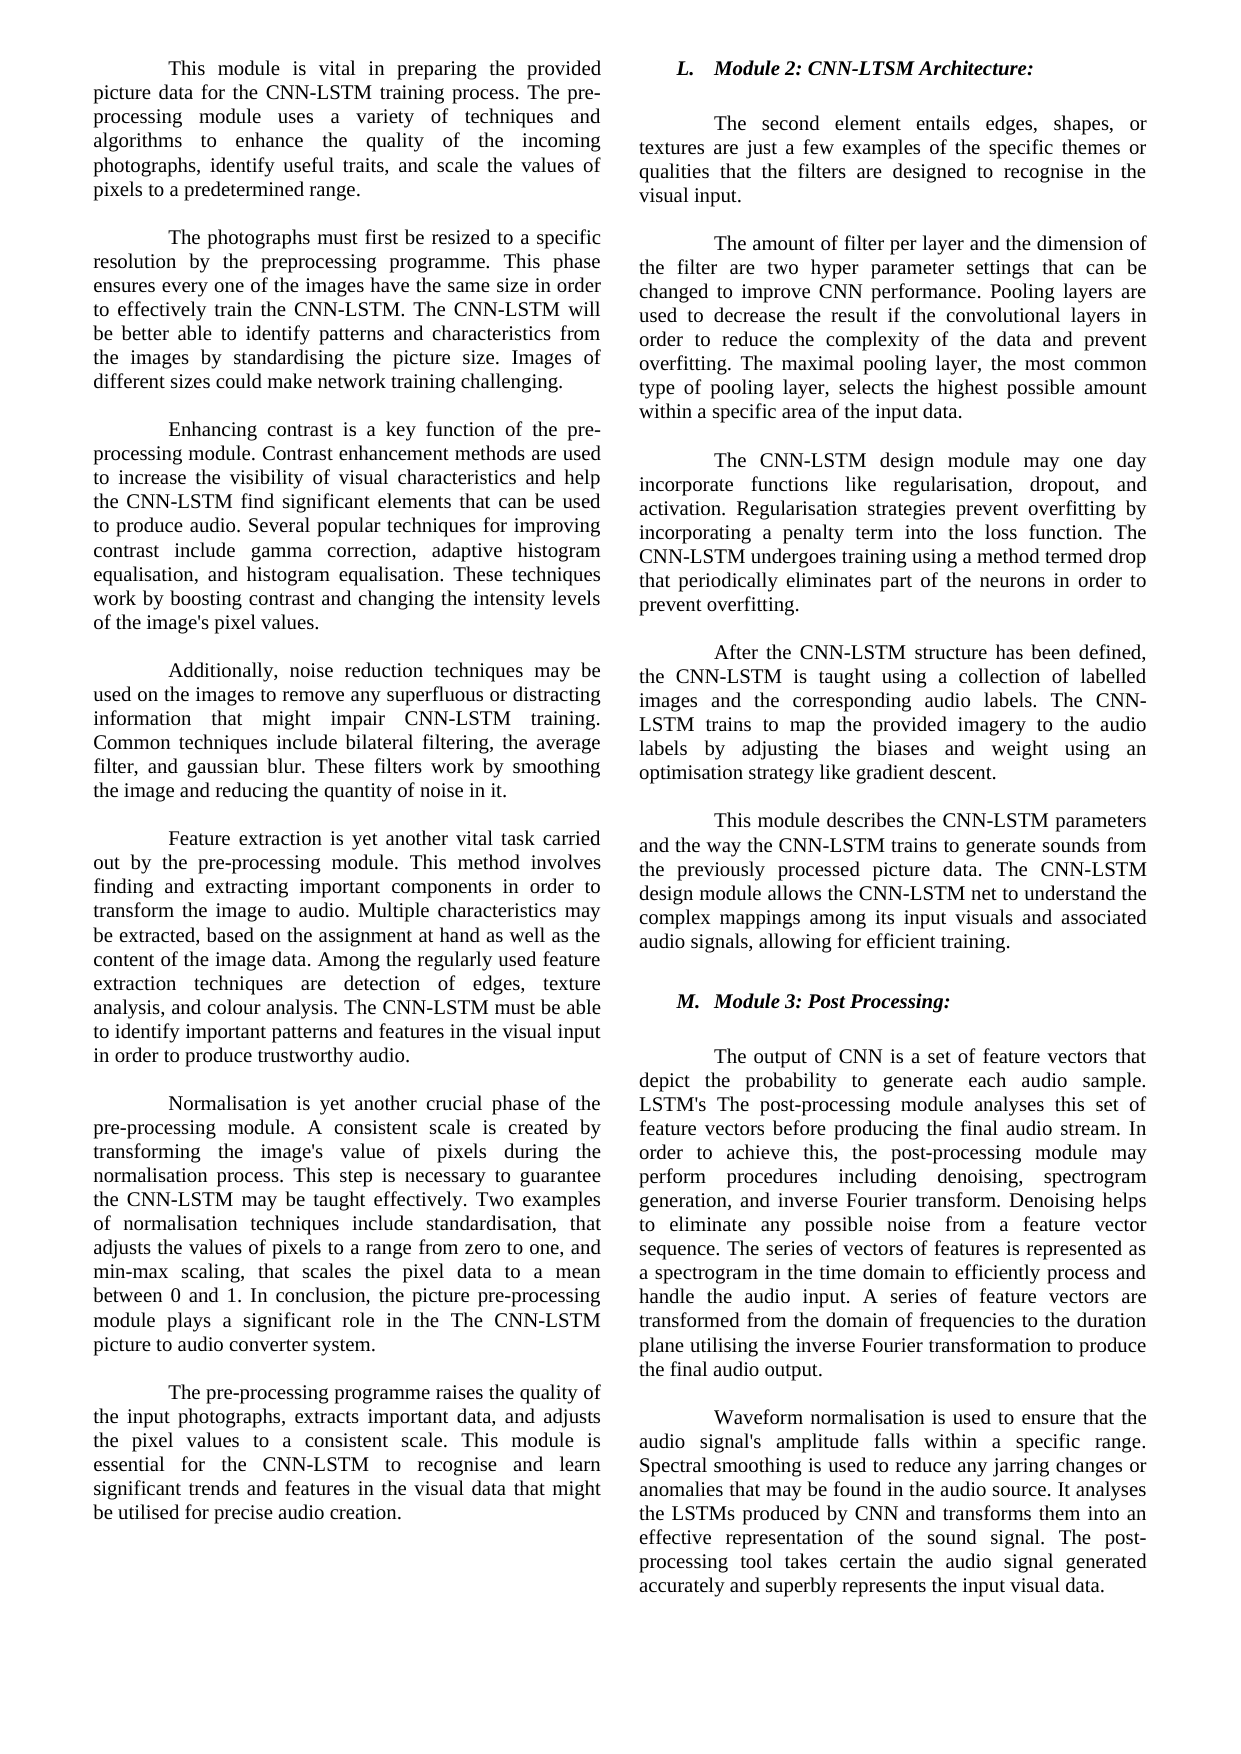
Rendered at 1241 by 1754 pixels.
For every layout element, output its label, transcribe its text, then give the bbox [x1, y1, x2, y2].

text The CNN-LSTM design module may one day incorporate functions like regularisation, dropout, and activation. Regularisation strategies prevent overfitting by incorporating a penalty term into the loss function. The CNN-LSTM undergoes training using a method termed drop that periodically eliminates part of the neurons in order to prevent overfitting. [639, 447, 1147, 616]
text The second element entails edges, shapes, or textures are just a few examples of the specific themes or qualities that the filters are designed to recognise in the visual input. [639, 111, 1147, 207]
text The output of CNN is a set of feature vectors that depict the probability to generate each audio sample. LSTM's The post-processing module analyses this set of feature vectors before producing the final audio stream. In order to achieve this, the post-processing module may perform procedures including denoising, spectrogram generation, and inverse Fourier transform. Denoising helps to eliminate any possible noise from a feature vector sequence. The series of vectors of features is represented as a spectrogram in the time domain to efficiently process and handle the audio input. A series of feature vectors are transformed from the domain of frequencies to the duration plane utilising the inverse Fourier transformation to produce the final audio output. [639, 1044, 1147, 1381]
text After the CNN-LSTM structure has been defined, the CNN-LSTM is taught using a collection of labelled images and the corresponding audio labels. The CNN-LSTM trains to map the provided imagery to the audio labels by adjusting the biases and weight using an optimisation strategy like gradient descent. [639, 640, 1147, 784]
text This module describes the CNN-LSTM parameters and the way the CNN-LSTM trains to generate sounds from the previously processed picture data. The CNN-LSTM design module allows the CNN-LSTM net to understand the complex mappings among its input visuals and associated audio signals, allowing for efficient training. [639, 808, 1147, 953]
text The photographs must first be resized to a specific resolution by the preprocessing programme. This phase ensures every one of the images have the same size in order to effectively train the CNN-LSTM. The CNN-LSTM will be better able to identify patterns and characteristics from the images by standardising the picture size. Images of different sizes could make network training challenging. [93, 225, 601, 393]
text Enhancing contrast is a key function of the pre-processing module. Contrast enhancement methods are used to increase the visibility of visual characteristics and help the CNN-LSTM find significant elements that can be used to produce audio. Several popular techniques for improving contrast include gamma correction, adaptive histogram equalisation, and histogram equalisation. These techniques work by boosting contrast and changing the intensity levels of the image's pixel values. [93, 417, 601, 634]
subtitle Module 2: CNN-LTSM Architecture: [676, 56, 1147, 80]
text Waveform normalisation is used to ensure that the audio signal's amplitude falls within a specific range. Spectral smoothing is used to reduce any jarring changes or anomalies that may be found in the audio source. It analyses the LSTMs produced by CNN and transforms them into an effective representation of the sound signal. The post-processing tool takes certain the audio signal generated accurately and superbly represents the input visual data. [639, 1405, 1147, 1597]
text This module is vital in preparing the provided picture data for the CNN-LSTM training process. The pre-processing module uses a variety of techniques and algorithms to enhance the quality of the incoming photographs, identify useful traits, and scale the values of pixels to a predetermined range. [93, 56, 601, 201]
subtitle Module 3: Post Processing: [676, 989, 1147, 1013]
text Feature extraction is yet another vital task carried out by the pre-processing module. This method involves finding and extracting important components in order to transform the image to audio. Multiple characteristics may be extracted, based on the assignment at hand as well as the content of the image data. Among the regularly used feature extraction techniques are detection of edges, texture analysis, and colour analysis. The CNN-LSTM must be able to identify important patterns and features in the visual input in order to produce trustworthy audio. [93, 826, 601, 1067]
text Additionally, noise reduction techniques may be used on the images to remove any superfluous or distracting information that might impair CNN-LSTM training. Common techniques include bilateral filtering, the average filter, and gaussian blur. These filters work by smoothing the image and reducing the quantity of noise in it. [93, 658, 601, 802]
text Normalisation is yet another crucial phase of the pre-processing module. A consistent scale is created by transforming the image's value of pixels during the normalisation process. This step is necessary to guarantee the CNN-LSTM may be taught effectively. Two examples of normalisation techniques include standardisation, that adjusts the values of pixels to a range from zero to one, and min-max scaling, that scales the pixel data to a mean between 0 and 1. In conclusion, the picture pre-processing module plays a significant role in the The CNN-LSTM picture to audio converter system. [93, 1091, 601, 1356]
text The pre-processing programme raises the quality of the input photographs, extracts important data, and adjusts the pixel values to a consistent scale. This module is essential for the CNN-LSTM to recognise and learn significant trends and features in the visual data that might be utilised for precise audio creation. [93, 1380, 601, 1524]
text The amount of filter per layer and the dimension of the filter are two hyper parameter settings that can be changed to improve CNN performance. Pooling layers are used to decrease the result if the convolutional layers in order to reduce the complexity of the data and prevent overfitting. The maximal pooling layer, the most common type of pooling layer, selects the highest possible amount within a specific area of the input data. [639, 231, 1147, 423]
